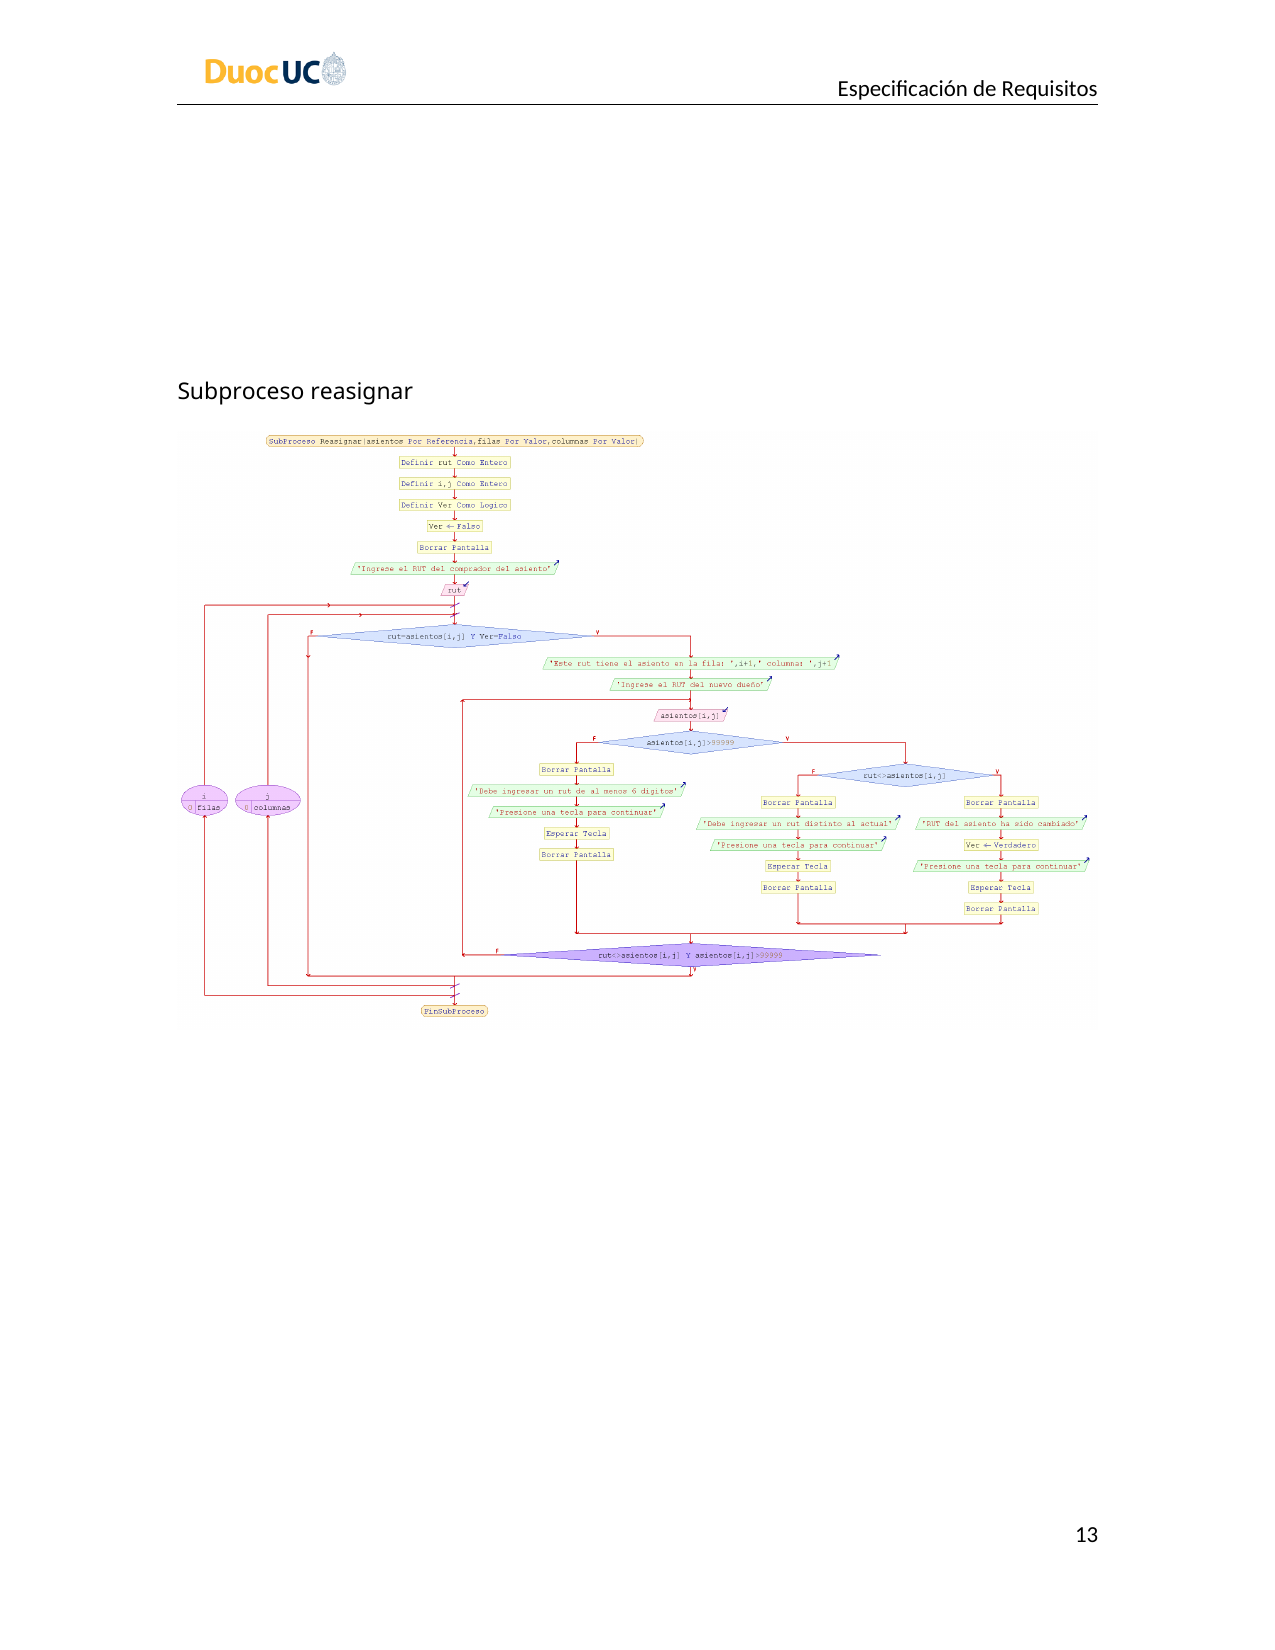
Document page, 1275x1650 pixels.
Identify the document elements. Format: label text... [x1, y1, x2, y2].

text Subproceso reasignar [177, 375, 1098, 406]
picture [177, 431, 1098, 1030]
picture [198, 48, 351, 88]
